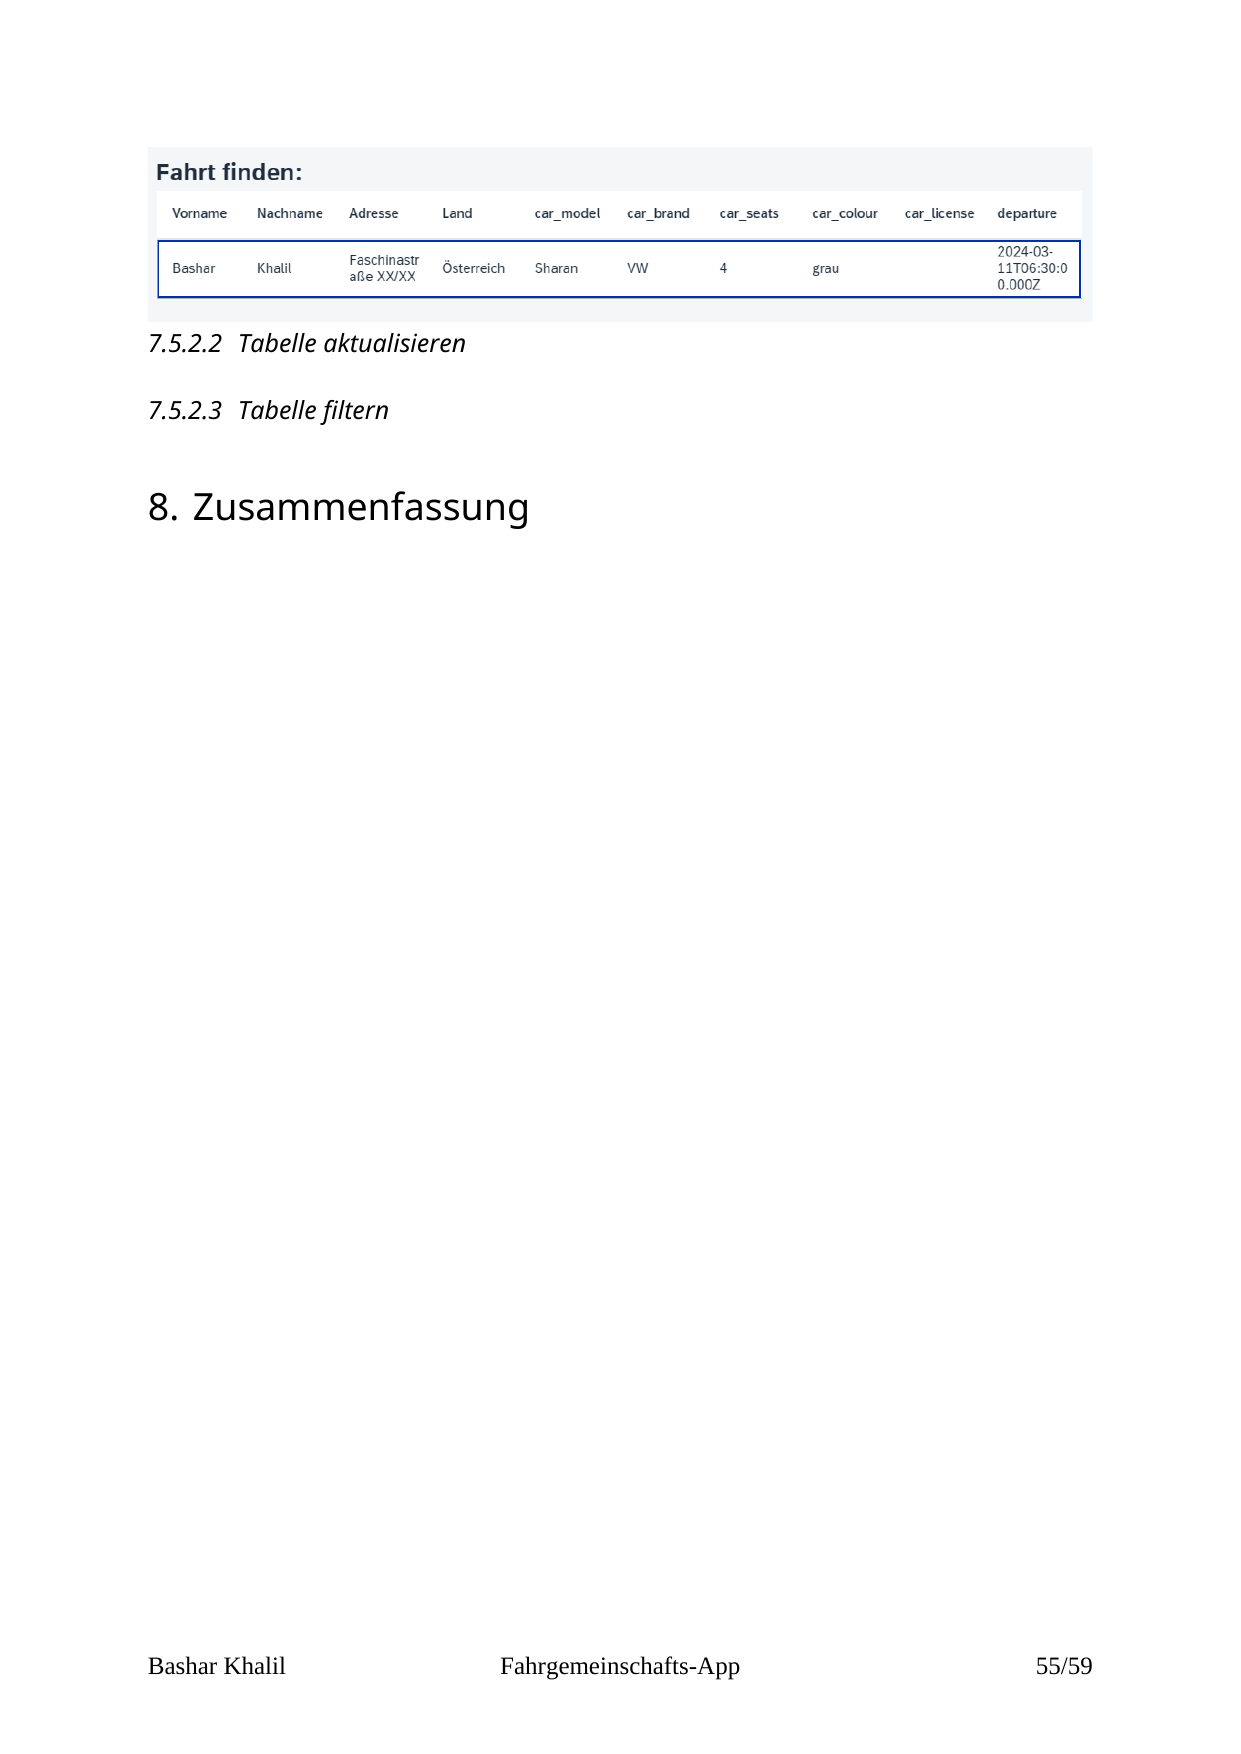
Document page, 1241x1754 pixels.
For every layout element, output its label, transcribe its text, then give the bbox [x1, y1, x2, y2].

subtitle Zusammenfassung [148, 480, 1093, 531]
subtitle Tabelle filtern [148, 393, 1093, 427]
subtitle Tabelle aktualisieren [148, 326, 1093, 360]
picture [147, 147, 1093, 322]
